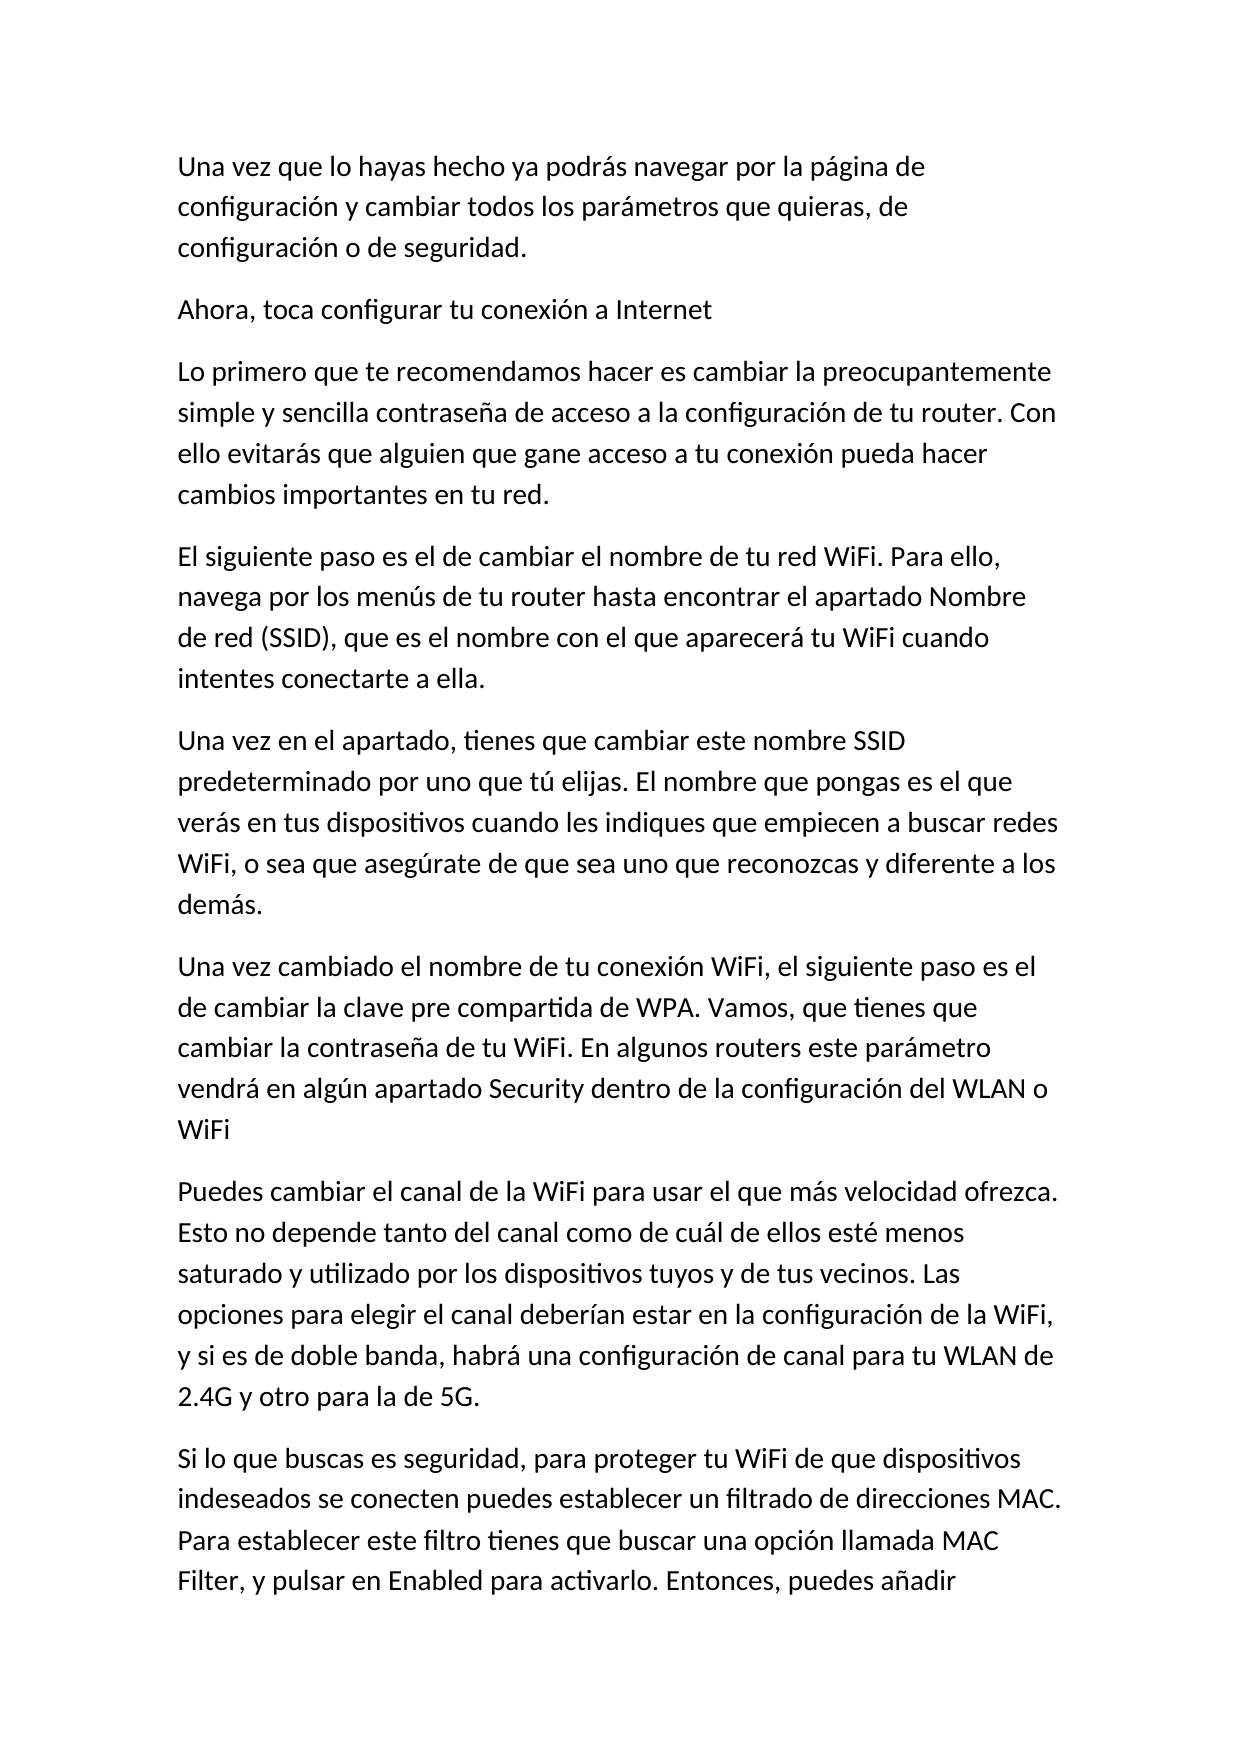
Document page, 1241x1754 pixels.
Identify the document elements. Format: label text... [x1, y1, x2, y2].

text Ahora, toca configurar tu conexión a Internet [177, 291, 1063, 327]
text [177, 1440, 1063, 1598]
text Una vez cambiado el nombre de tu conexión WiFi, el siguiente paso es el de cambiar la clave pre compartida de WPA. Vamos, que tienes que cambiar la contraseña de tu WiFi. En algunos routers este parámetro vendrá en algún apartado Security dentro de la configuración del WLAN o WiFi [177, 948, 1063, 1147]
text Lo primero que te recomendamos hacer es cambiar la preocupantemente simple y sencilla contraseña de acceso a la configuración de tu router. Con ello evitarás que alguien que gane acceso a tu conexión pueda hacer cambios importantes en tu red. [177, 353, 1063, 511]
text Puedes cambiar el canal de la WiFi para usar el que más velocidad ofrezca. Esto no depende tanto del canal como de cuál de ellos esté menos saturado y utilizado por los dispositivos tuyos y de tus vecinos. Las opciones para elegir el canal deberían estar en la configuración de la WiFi, y si es de doble banda, habrá una configuración de canal para tu WLAN de 2.4G y otro para la de 5G. [177, 1173, 1063, 1413]
text El siguiente paso es el de cambiar el nombre de tu red WiFi. Para ello, navega por los menús de tu router hasta encontrar el apartado Nombre de red (SSID), que es el nombre con el que aparecerá tu WiFi cuando intentes conectarte a ella. [177, 538, 1063, 696]
text Una vez en el apartado, tienes que cambiar este nombre SSID predeterminado por uno que tú elijas. El nombre que pongas es el que verás en tus dispositivos cuando les indiques que empiecen a buscar redes WiFi, o sea que asegúrate de que sea uno que reconozcas y diferente a los demás. [177, 722, 1063, 922]
text Una vez que lo hayas hecho ya podrás navegar por la página de configuración y cambiar todos los parámetros que quieras, de configuración o de seguridad. [177, 148, 1063, 265]
